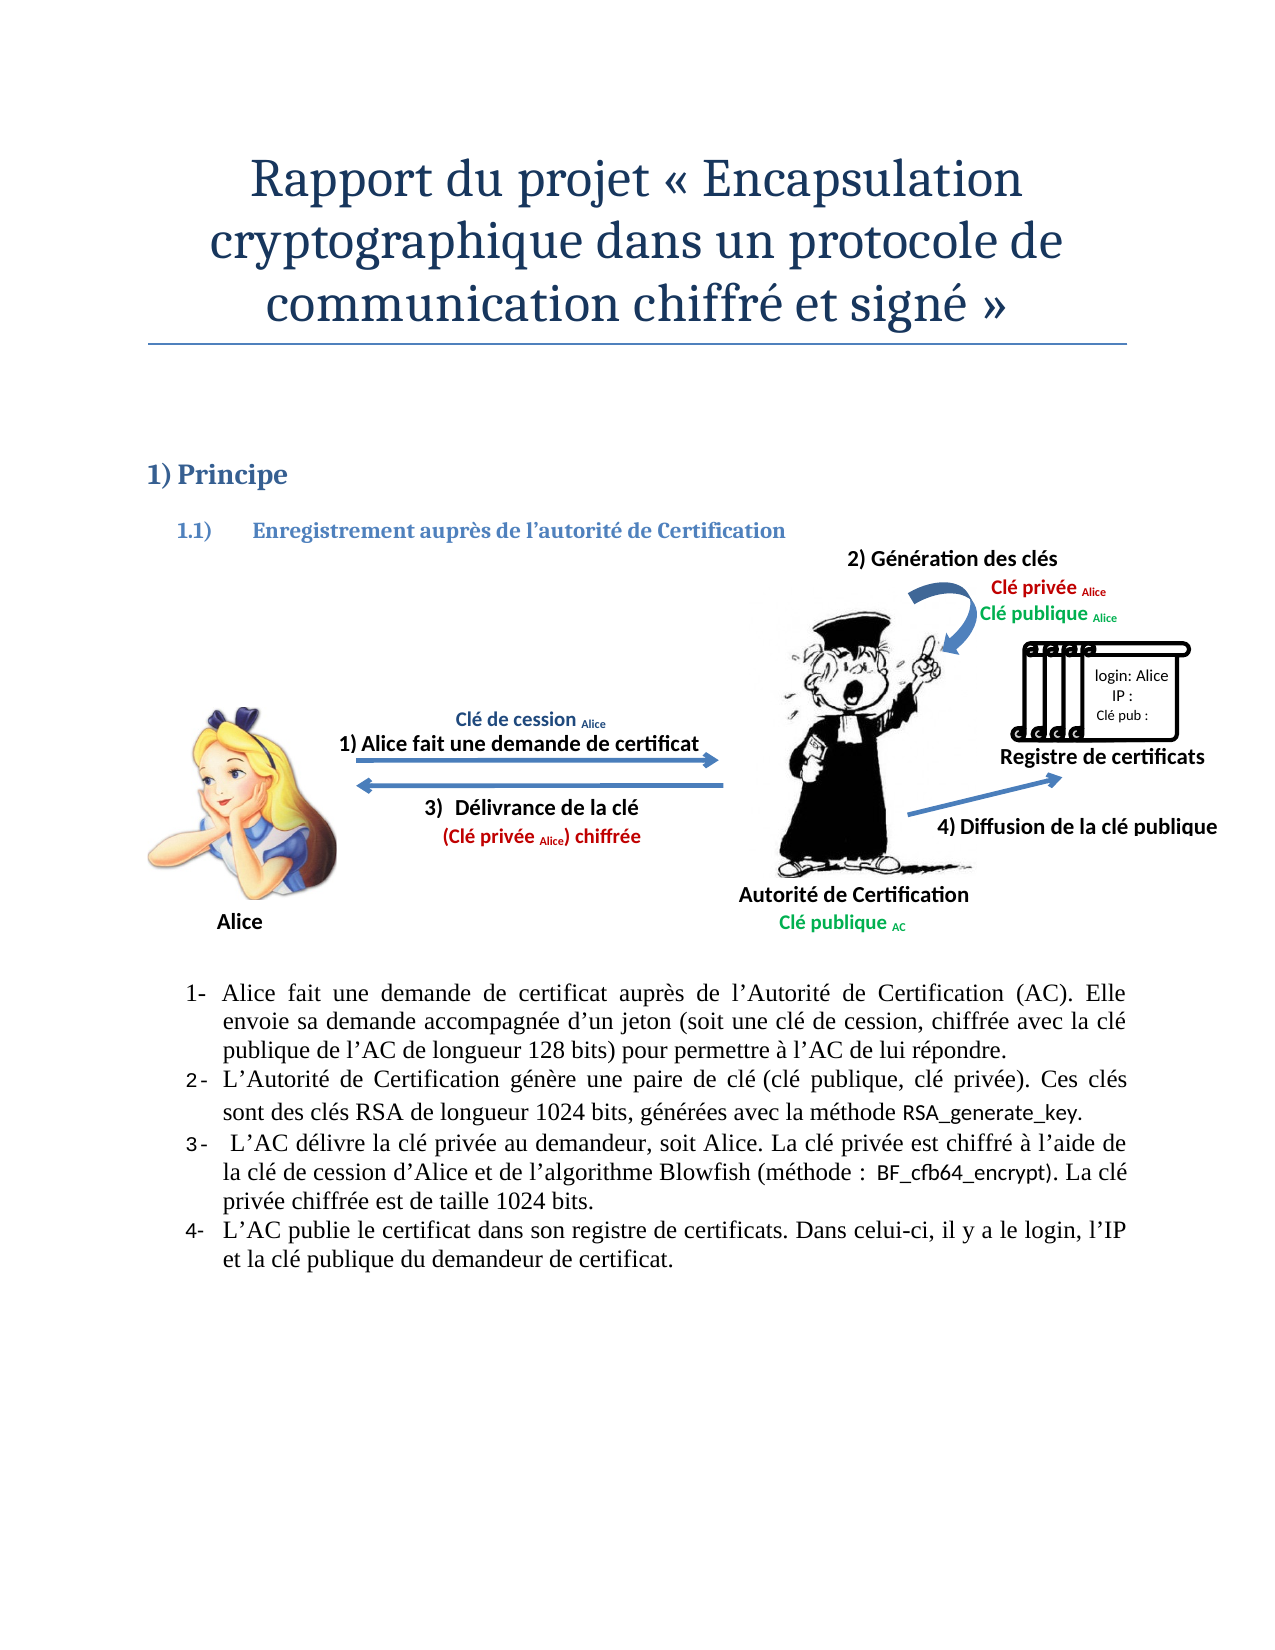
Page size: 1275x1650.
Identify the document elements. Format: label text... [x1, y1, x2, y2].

picture [964, 587, 977, 607]
list L’AC publie le certificat dans son registre de certificats. Dans celui-ci, il y a le login, l’IP et la clé publique du demandeur de certificat. [185, 1215, 1127, 1273]
list Alice fait une demande de certificat auprès de l’Autorité de Certification (AC). Elle envoie sa demande accompagnée d’un jeton (soit une clé de cession, chiffrée avec la clé publique de l’AC de longueur 128 bits) pour permettre à l’AC de lui répondre. [185, 978, 1127, 1064]
title Rapport du projet « Encapsulation cryptographique dans un protocole de communication chiffré et signé » [148, 148, 1127, 343]
subtitle Principe [148, 458, 1127, 492]
list L’Autorité de Certification génère une paire de clé (clé publique, clé privée). Ces clés sont des clés RSA de longueur 1024 bits, générées avec la méthode RSA_generate_key. [185, 1064, 1127, 1128]
picture [147, 707, 337, 900]
subtitle Enregistrement auprès de l’autorité de Certification [177, 518, 1127, 544]
list L’AC délivre la clé privée au demandeur, soit Alice. La clé privée est chiffré à l’aide de la clé de cession d’Alice et de l’algorithme Blowfish (méthode : BF_cfb64_encrypt). La clé privée chiffrée est de taille 1024 bits. [185, 1128, 1127, 1215]
picture [748, 587, 977, 878]
